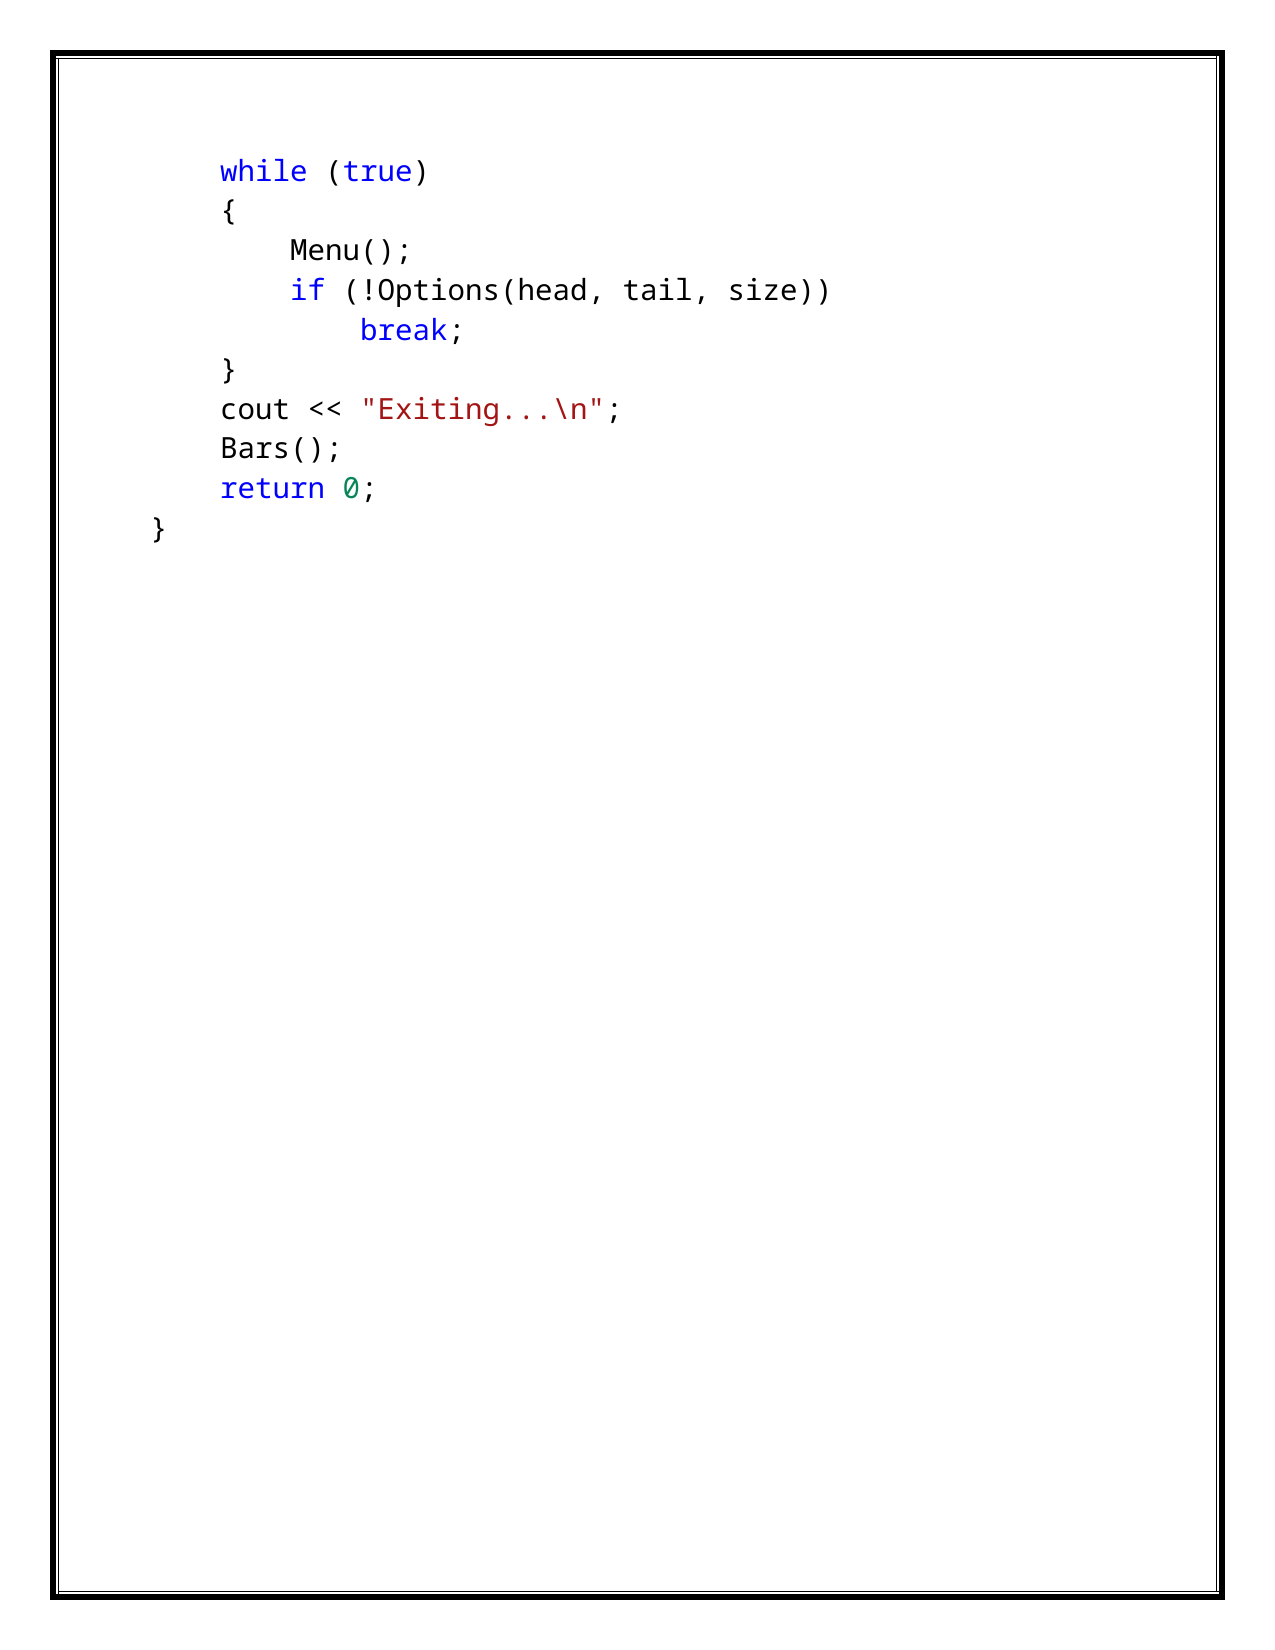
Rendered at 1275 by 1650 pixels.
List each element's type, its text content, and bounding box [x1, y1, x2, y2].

text { [150, 190, 1125, 229]
text } [150, 507, 1125, 547]
text Menu(); [150, 229, 1125, 269]
text Bars(); [150, 428, 1125, 467]
text return 0; [150, 467, 1125, 507]
text cout << "Exiting...\n"; [150, 388, 1125, 428]
text break; [150, 309, 1125, 348]
text } [150, 348, 1125, 388]
text if (!Options(head, tail, size)) [150, 269, 1125, 309]
text while (true) [150, 150, 1125, 190]
